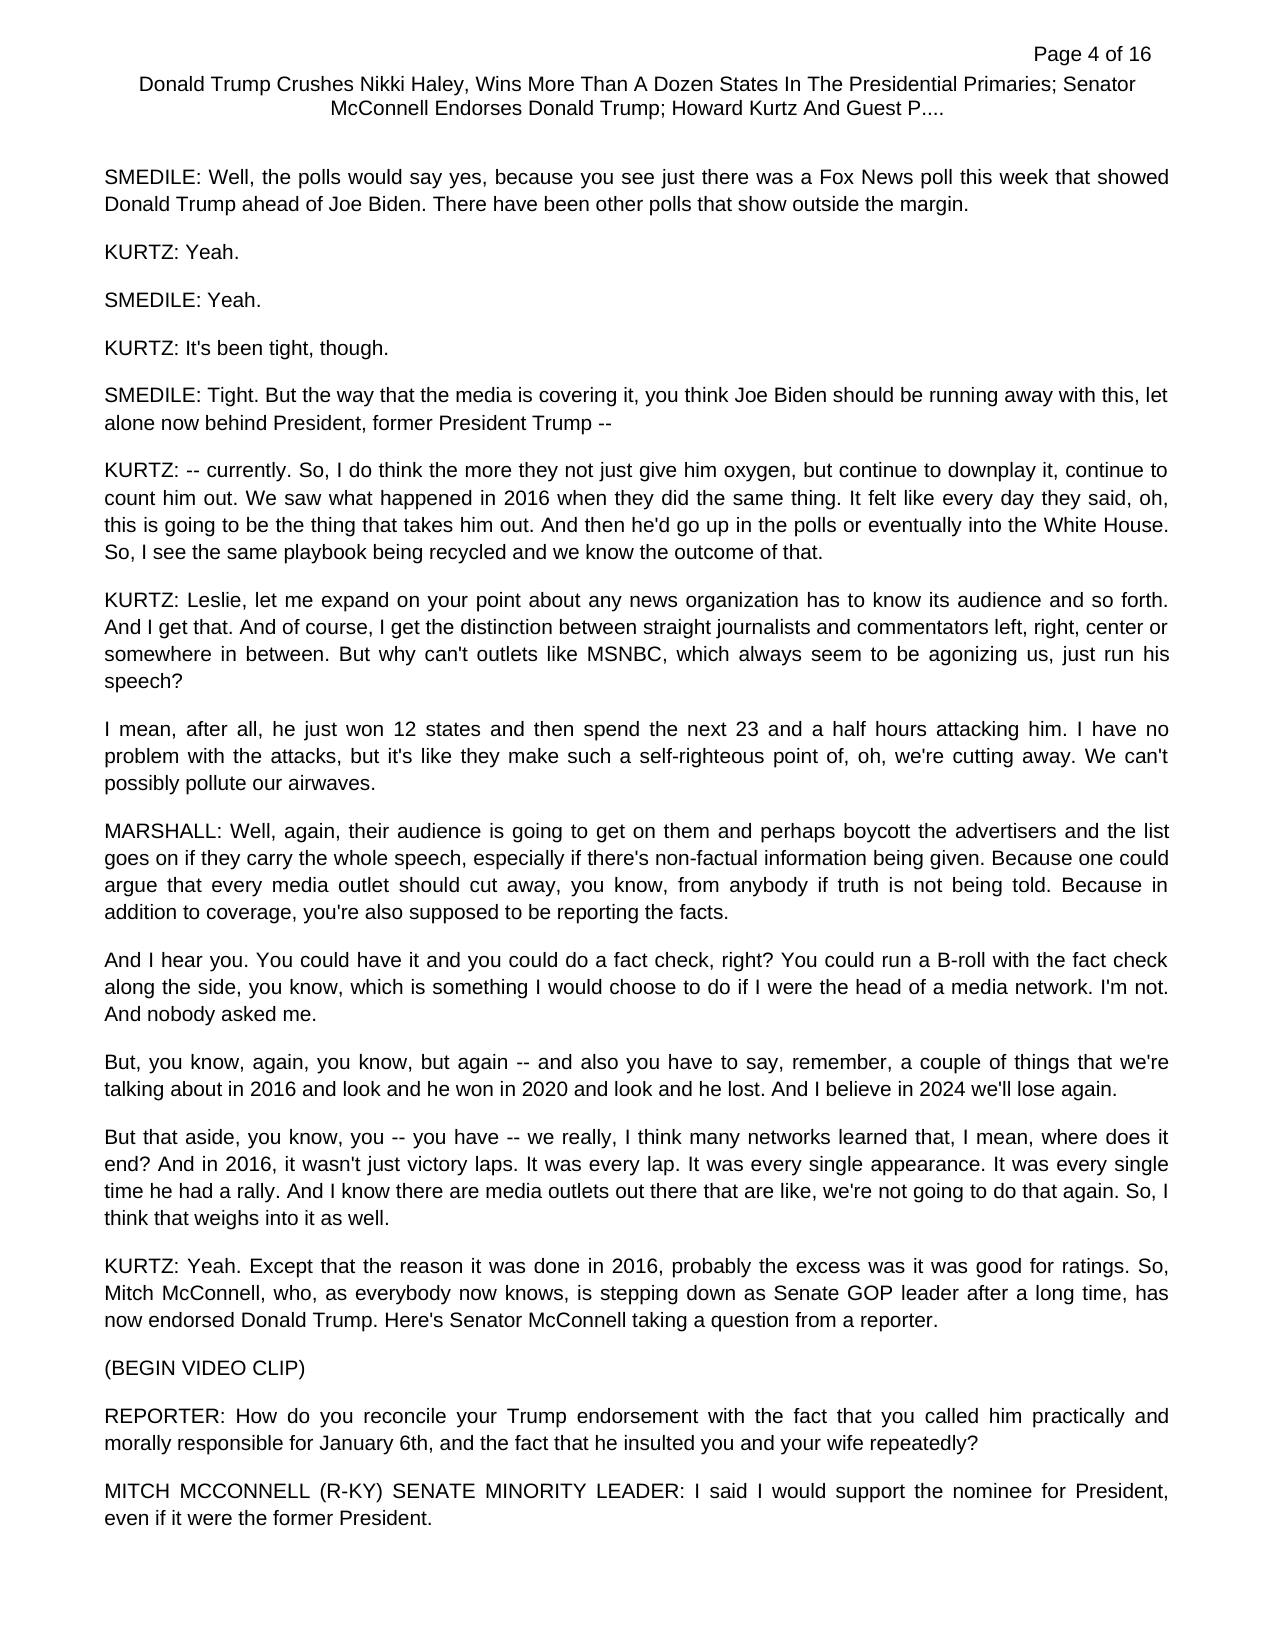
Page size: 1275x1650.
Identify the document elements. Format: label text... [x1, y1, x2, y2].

text SMEDILE: Well, the polls would say yes, because you see just there was a Fox News poll this week that showed Donald Trump ahead of Joe Biden. There have been other polls that show outside the margin. [104, 161, 1171, 216]
text KURTZ: Yeah. Except that the reason it was done in 2016, probably the excess was it was good for ratings. So, Mitch McConnell, who, as everybody now knows, is stepping down as Senate GOP leader after a long time, has now endorsed Donald Trump. Here's Senator McConnell taking a question from a reporter. [104, 1251, 1171, 1332]
text MITCH MCCONNELL (R-KY) SENATE MINORITY LEADER: I said I would support the nominee for President, even if it were the former President. [104, 1476, 1171, 1530]
text KURTZ: -- currently. So, I do think the more they not just give him oxygen, but continue to downplay it, continue to count him out. We saw what happened in 2016 when they did the same thing. It felt like every day they said, oh, this is going to be the thing that takes him out. And then he'd go up in the polls or eventually into the White House. So, I see the same playbook being recycled and we know the outcome of that. [104, 455, 1171, 563]
text SMEDILE: Tight. But the way that the media is covering it, you think Joe Biden should be running away with this, let alone now behind President, former President Trump -- [104, 380, 1171, 434]
text SMEDILE: Yeah. [104, 284, 1171, 311]
text I mean, after all, he just won 12 states and then spend the next 23 and a half hours attacking him. I have no problem with the attacks, but it's like they make such a self-righteous point of, oh, we're cutting away. We can't possibly pollute our airwaves. [104, 713, 1171, 795]
text KURTZ: Leslie, let me expand on your point about any news organization has to know its audience and so forth. And I get that. And of course, I get the distinction between straight journalists and commentators left, right, center or somewhere in between. But why can't outlets like MSNBC, which always seem to be agonizing us, just run his speech? [104, 584, 1171, 693]
text REPORTER: How do you reconcile your Trump endorsement with the fact that you called him practically and morally responsible for January 6th, and the fact that he insulted you and your wife repeatedly? [104, 1401, 1171, 1455]
text MARSHALL: Well, again, their audience is going to get on them and perhaps boycott the advertisers and the list goes on if they carry the whole speech, especially if there's non-factual information being given. Because one could argue that every media outlet should cut away, you know, from anybody if truth is not being told. Because in addition to coverage, you're also supposed to be reporting the facts. [104, 816, 1171, 924]
text But, you know, again, you know, but again -- and also you have to say, remember, a couple of things that we're talking about in 2016 and look and he won in 2020 and look and he lost. And I believe in 2024 we'll lose again. [104, 1047, 1171, 1101]
text KURTZ: It's been tight, though. [104, 332, 1171, 359]
text (BEGIN VIDEO CLIP) [104, 1353, 1171, 1380]
text But that aside, you know, you -- you have -- we really, I think many networks learned that, I mean, where does it end? And in 2016, it wasn't just victory laps. It was every lap. It was every single appearance. It was every single time he had a rally. And I know there are media outlets out there that are like, we're not going to do that again. So, I think that weighs into it as well. [104, 1122, 1171, 1230]
text And I hear you. You could have it and you could do a fact check, right? You could run a B-roll with the fact check along the side, you know, which is something I would choose to do if I were the head of a media network. I'm not. And nobody asked me. [104, 945, 1171, 1026]
text KURTZ: Yeah. [104, 236, 1171, 263]
